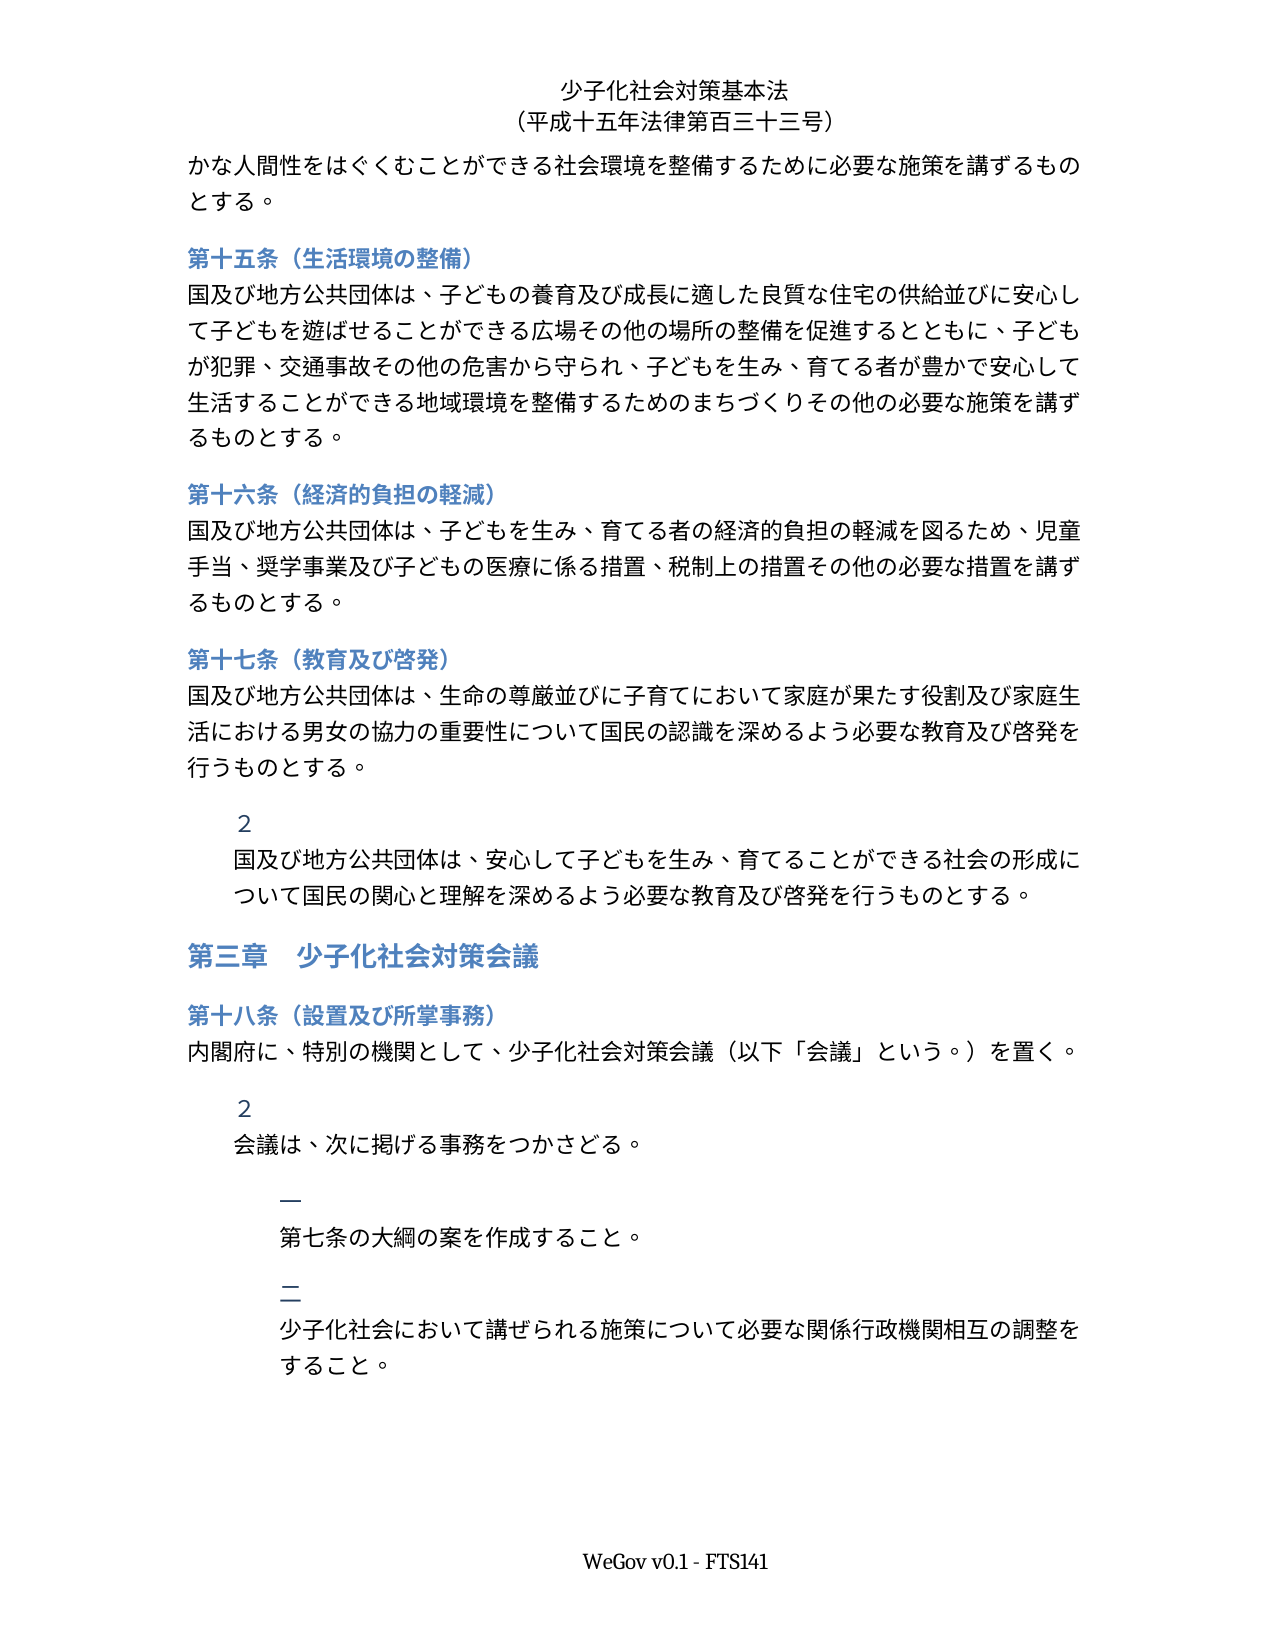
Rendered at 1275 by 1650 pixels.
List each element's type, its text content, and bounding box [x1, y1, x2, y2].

subtitle 第十七条（教育及び啓発） [187, 644, 1087, 675]
subtitle 第十六条（経済的負担の軽減） [187, 479, 1087, 510]
subtitle ２ [233, 1093, 1087, 1124]
text 内閣府に、特別の機関として、少子化社会対策会議（以下「会議」という。）を置く。 [187, 1036, 1087, 1067]
subtitle 第十八条（設置及び所掌事務） [187, 1000, 1087, 1031]
subtitle 一 [279, 1186, 1087, 1217]
text 会議は、次に掲げる事務をつかさどる。 [233, 1129, 1087, 1160]
subtitle ２ [233, 808, 1087, 839]
subtitle 第三章 少子化社会対策会議 [187, 937, 1087, 974]
text 国及び地方公共団体は、生命の尊厳並びに子育てにおいて家庭が果たす役割及び家庭生活における男女の協力の重要性について国民の認識を深めるよう必要な教育及び啓発を行うものとする。 [187, 680, 1087, 783]
subtitle 第十五条（生活環境の整備） [187, 243, 1087, 274]
text 国及び地方公共団体は、安心して子どもを生み、育てることができる社会の形成について国民の関心と理解を深めるよう必要な教育及び啓発を行うものとする。 [233, 844, 1087, 911]
text 少子化社会において講ぜられる施策について必要な関係行政機関相互の調整をすること。 [279, 1314, 1087, 1381]
text 第七条の大綱の案を作成すること。 [279, 1222, 1087, 1253]
text 国及び地方公共団体は、子どもを生み、育てる者の経済的負担の軽減を図るため、児童手当、奨学事業及び子どもの医療に係る措置、税制上の措置その他の必要な措置を講ずるものとする。 [187, 515, 1087, 618]
text 国及び地方公共団体は、子どもの養育及び成長に適した良質な住宅の供給並びに安心して子どもを遊ばせることができる広場その他の場所の整備を促進するとともに、子どもが犯罪、交通事故その他の危害から守られ、子どもを生み、育てる者が豊かで安心して生活することができる地域環境を整備するためのまちづくりその他の必要な施策を講ずるものとする。 [187, 279, 1087, 454]
subtitle 二 [279, 1278, 1087, 1309]
